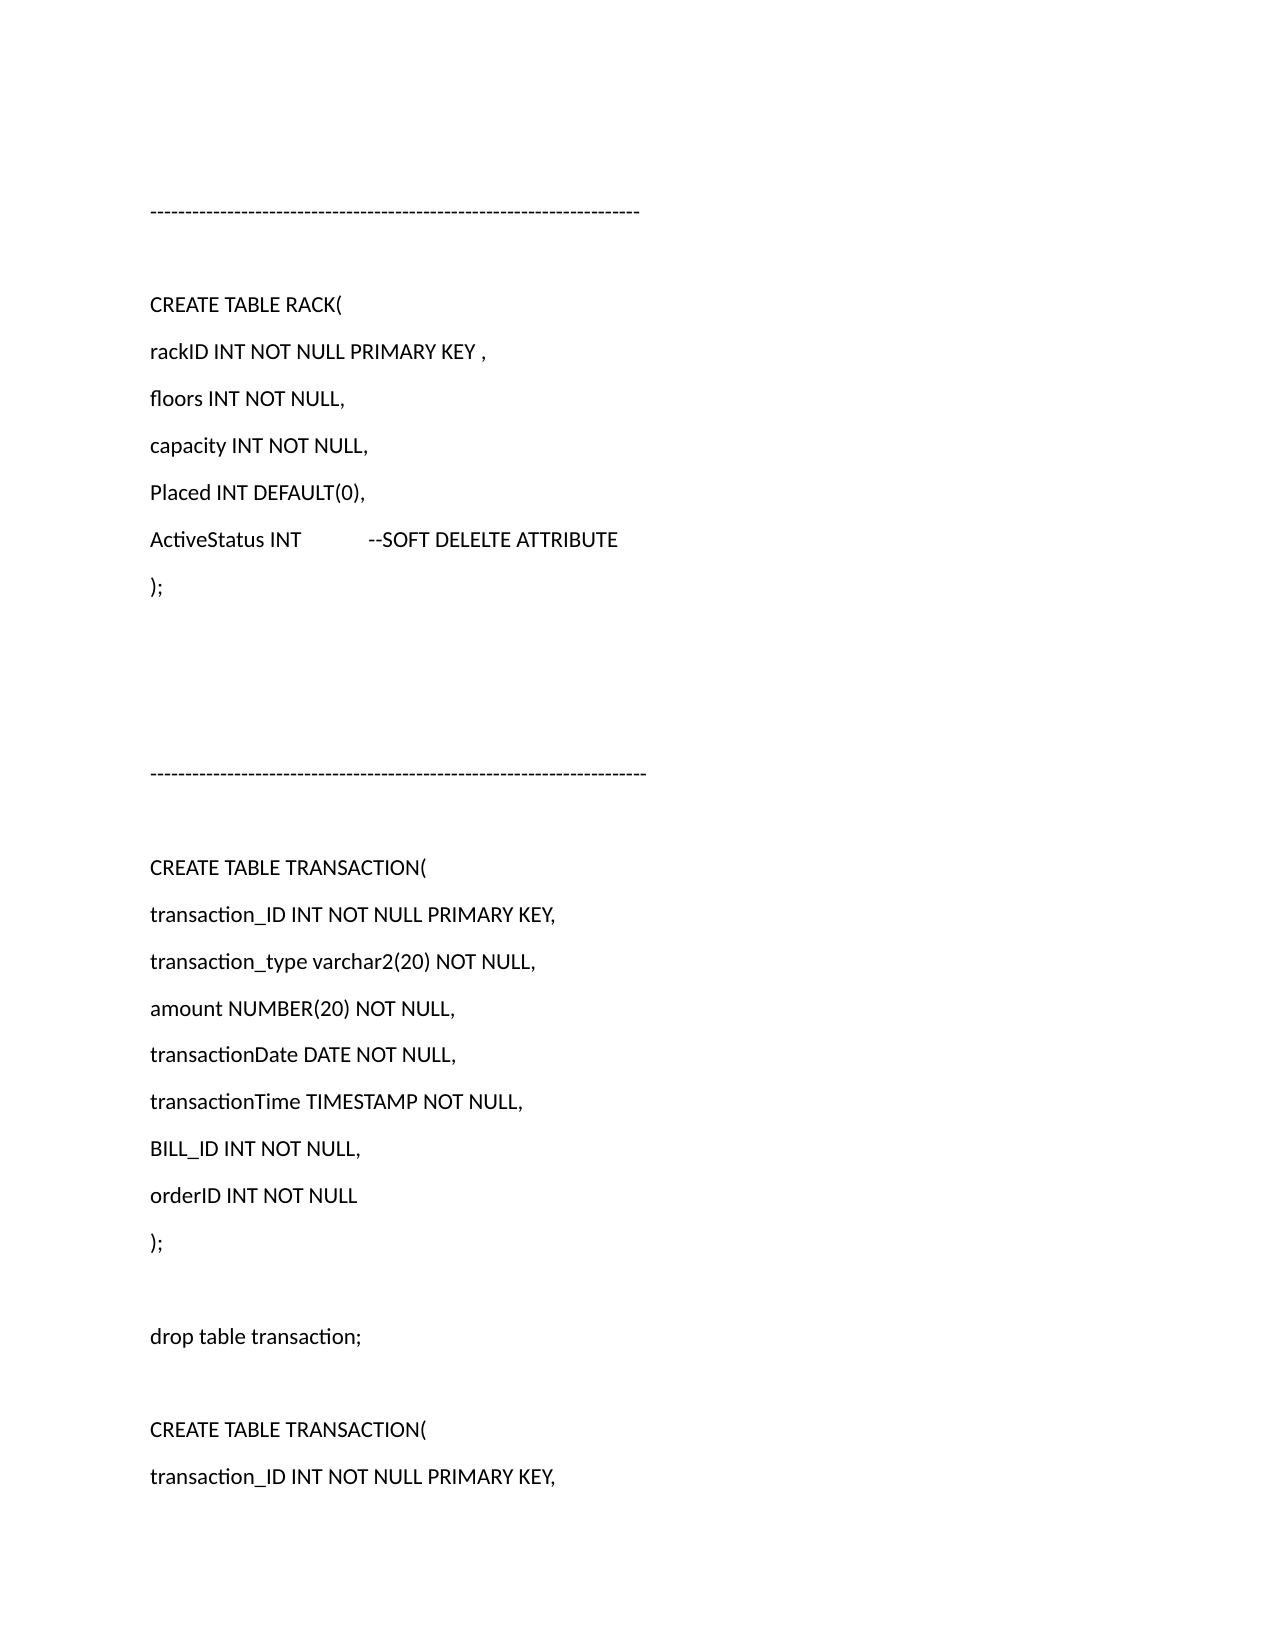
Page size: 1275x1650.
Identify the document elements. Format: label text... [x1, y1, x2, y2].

text ); [150, 1228, 1125, 1256]
text rackID INT NOT NULL PRIMARY KEY , [150, 337, 1125, 366]
text CREATE TABLE TRANSACTION( [150, 1416, 1125, 1444]
text BILL_ID INT NOT NULL, [150, 1134, 1125, 1162]
text transaction_ID INT NOT NULL PRIMARY KEY, [150, 900, 1125, 928]
text capacity INT NOT NULL, [150, 431, 1125, 459]
text ---------------------------------------------------------------------- [150, 197, 1125, 225]
text orderID INT NOT NULL [150, 1181, 1125, 1209]
text ----------------------------------------------------------------------- [150, 759, 1125, 787]
text floors INT NOT NULL, [150, 384, 1125, 412]
text CREATE TABLE TRANSACTION( [150, 853, 1125, 881]
text Placed INT DEFAULT(0), [150, 478, 1125, 506]
text transaction_ID INT NOT NULL PRIMARY KEY, [150, 1462, 1125, 1491]
text ActiveStatus INT --SOFT DELELTE ATTRIBUTE [150, 525, 1125, 553]
text transaction_type varchar2(20) NOT NULL, [150, 947, 1125, 975]
text transactionTime TIMESTAMP NOT NULL, [150, 1087, 1125, 1116]
text ); [150, 572, 1125, 600]
text amount NUMBER(20) NOT NULL, [150, 994, 1125, 1022]
text CREATE TABLE RACK( [150, 291, 1125, 319]
text drop table transaction; [150, 1322, 1125, 1350]
text transactionDate DATE NOT NULL, [150, 1041, 1125, 1069]
